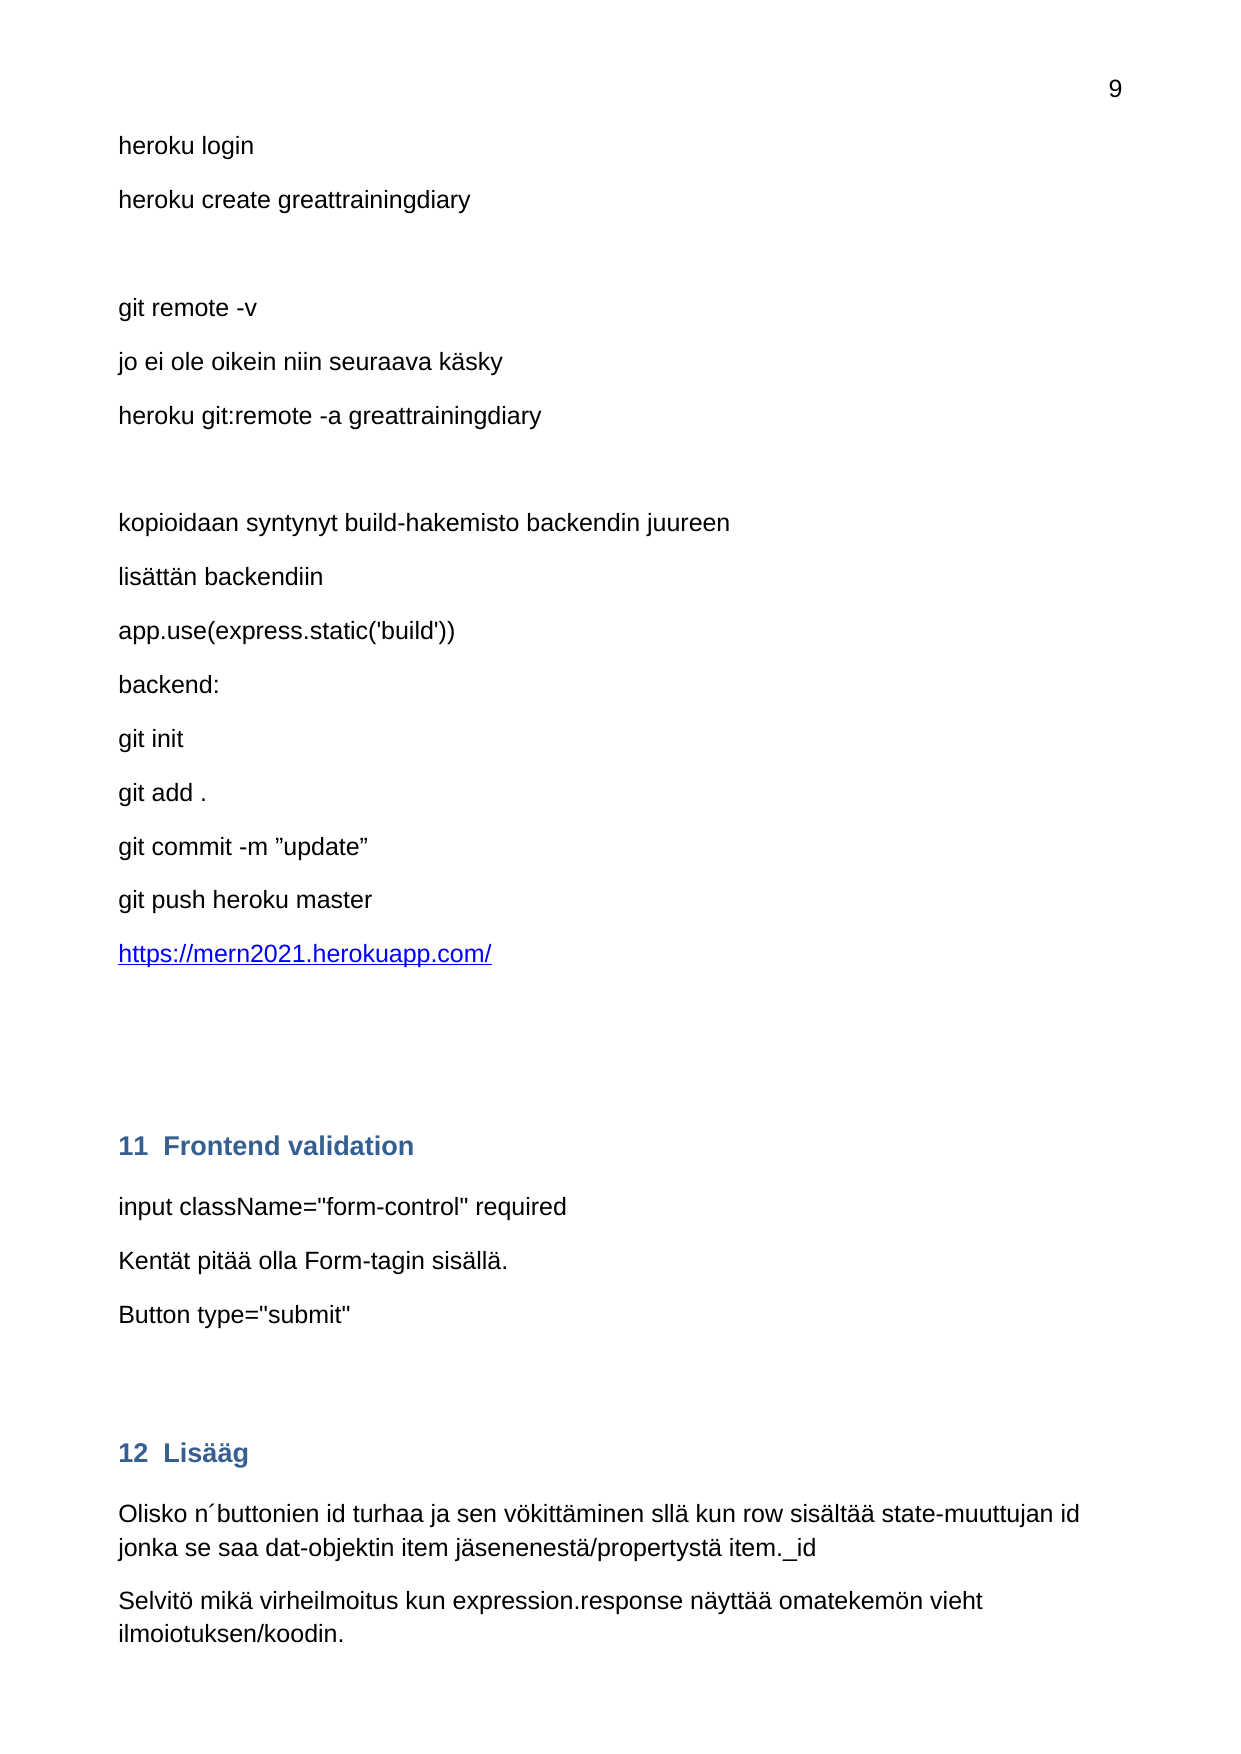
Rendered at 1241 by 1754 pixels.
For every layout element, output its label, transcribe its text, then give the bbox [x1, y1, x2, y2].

text git push heroku master [118, 885, 1122, 914]
text heroku git:remote -a greattrainingdiary [118, 401, 1122, 429]
text jo ei ole oikein niin seuraava käsky [118, 347, 1122, 376]
text lisättän backendiin [118, 562, 1122, 591]
text backend: [118, 670, 1122, 699]
text Button type="submit" [118, 1300, 1122, 1329]
subtitle Lisääg [118, 1437, 1122, 1468]
text heroku create greattrainingdiary [118, 185, 1122, 214]
text app.use(express.static('build')) [118, 616, 1122, 645]
subtitle Frontend validation [118, 1130, 1122, 1161]
text git init [118, 724, 1122, 752]
text input className="form-control" required [118, 1192, 1122, 1221]
text Selvitö mikä virheilmoitus kun expression.response näyttää omatekemön vieht ilmoiotuksen/koodin. [118, 1586, 1122, 1648]
text git commit -m ”update” [118, 831, 1122, 860]
text git remote -v [118, 293, 1122, 322]
text heroku login [118, 131, 1122, 160]
text Olisko n´buttonien id turhaa ja sen vökittäminen sllä kun row sisältää state-muuttujan id jonka se saa dat-objektin item jäsenenestä/propertystä item._id [118, 1499, 1122, 1561]
text https://mern2021.herokuapp.com/ [118, 939, 1122, 968]
text git add . [118, 778, 1122, 806]
text Kentät pitää olla Form-tagin sisällä. [118, 1246, 1122, 1275]
text kopioidaan syntynyt build-hakemisto backendin juureen [118, 508, 1122, 537]
